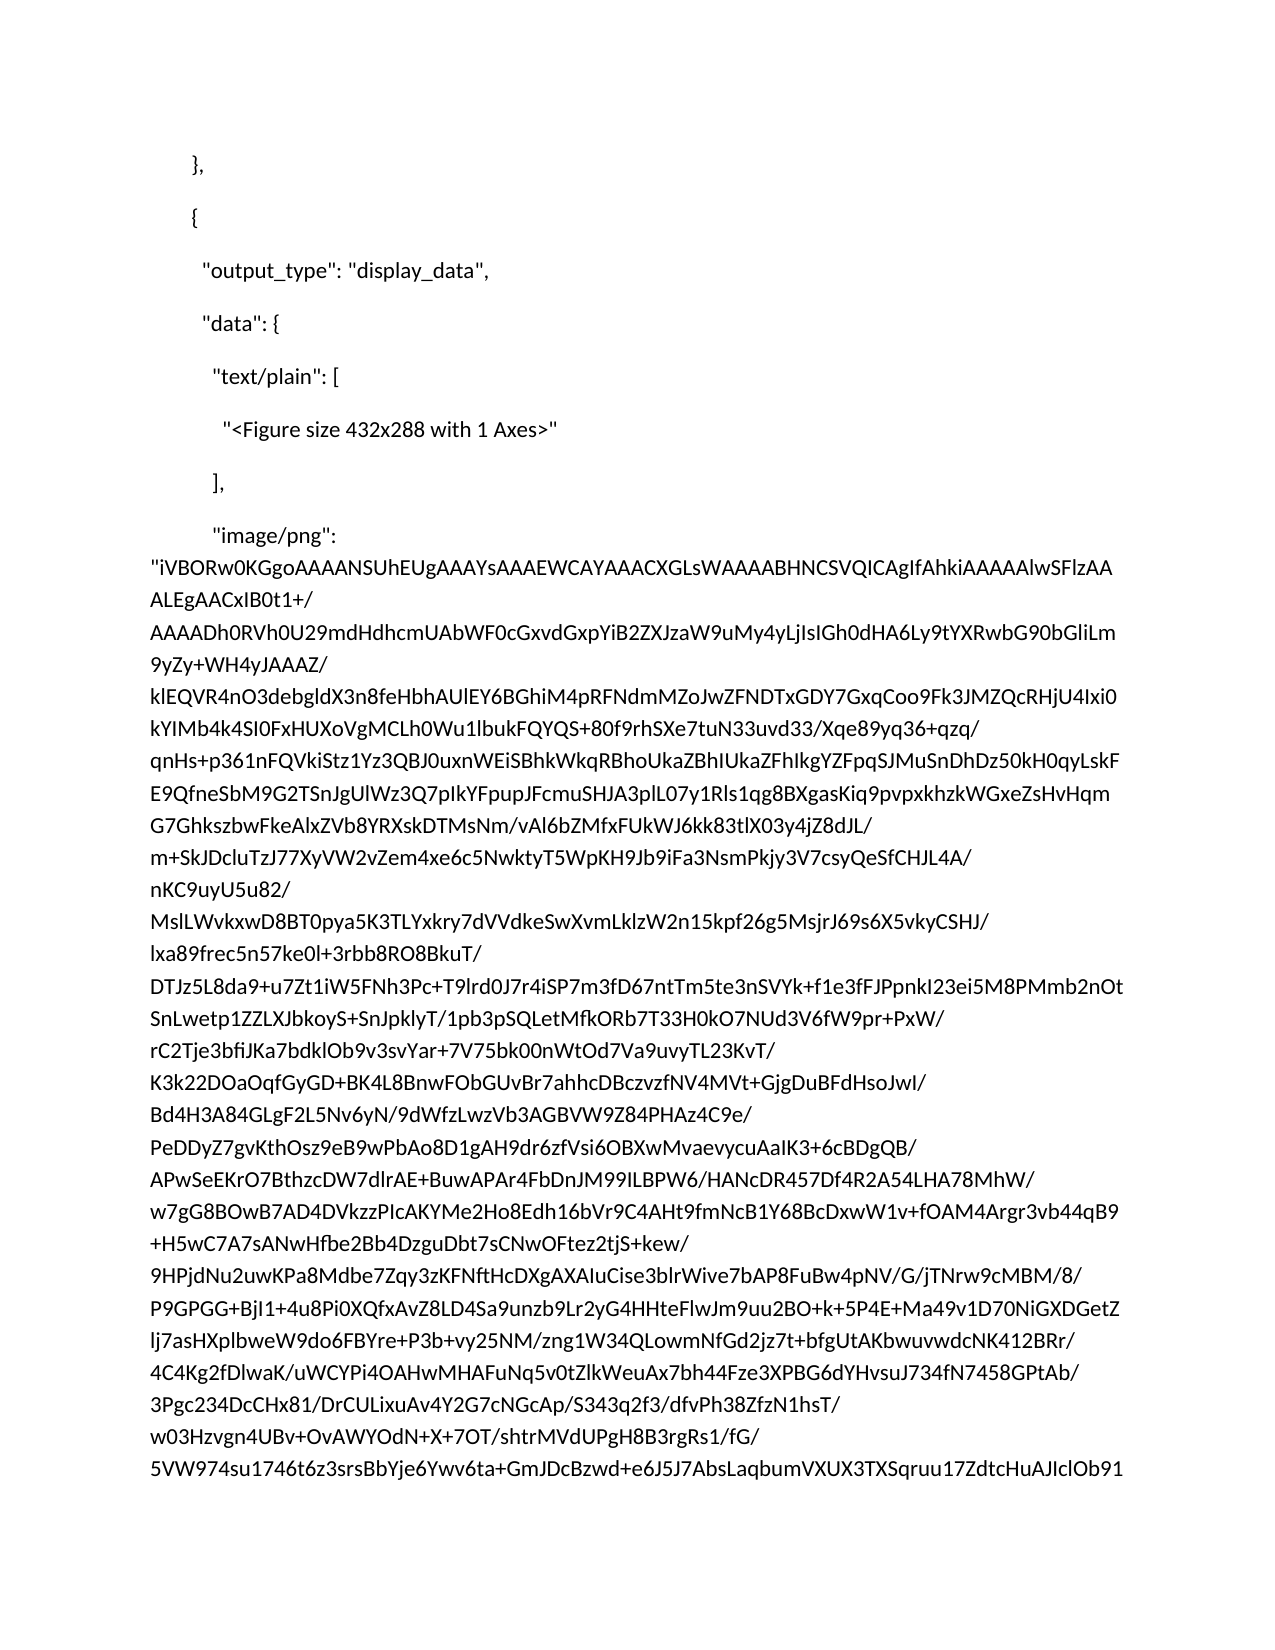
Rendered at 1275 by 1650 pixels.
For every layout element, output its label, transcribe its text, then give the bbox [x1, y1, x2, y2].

text "output_type": "display_data", [150, 256, 1125, 284]
text "text/plain": [ [150, 362, 1125, 390]
text { [150, 203, 1125, 231]
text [150, 521, 1125, 1483]
text ], [150, 468, 1125, 496]
text "data": { [150, 309, 1125, 337]
text }, [150, 150, 1125, 178]
text "<Figure size 432x288 with 1 Axes>" [150, 415, 1125, 443]
